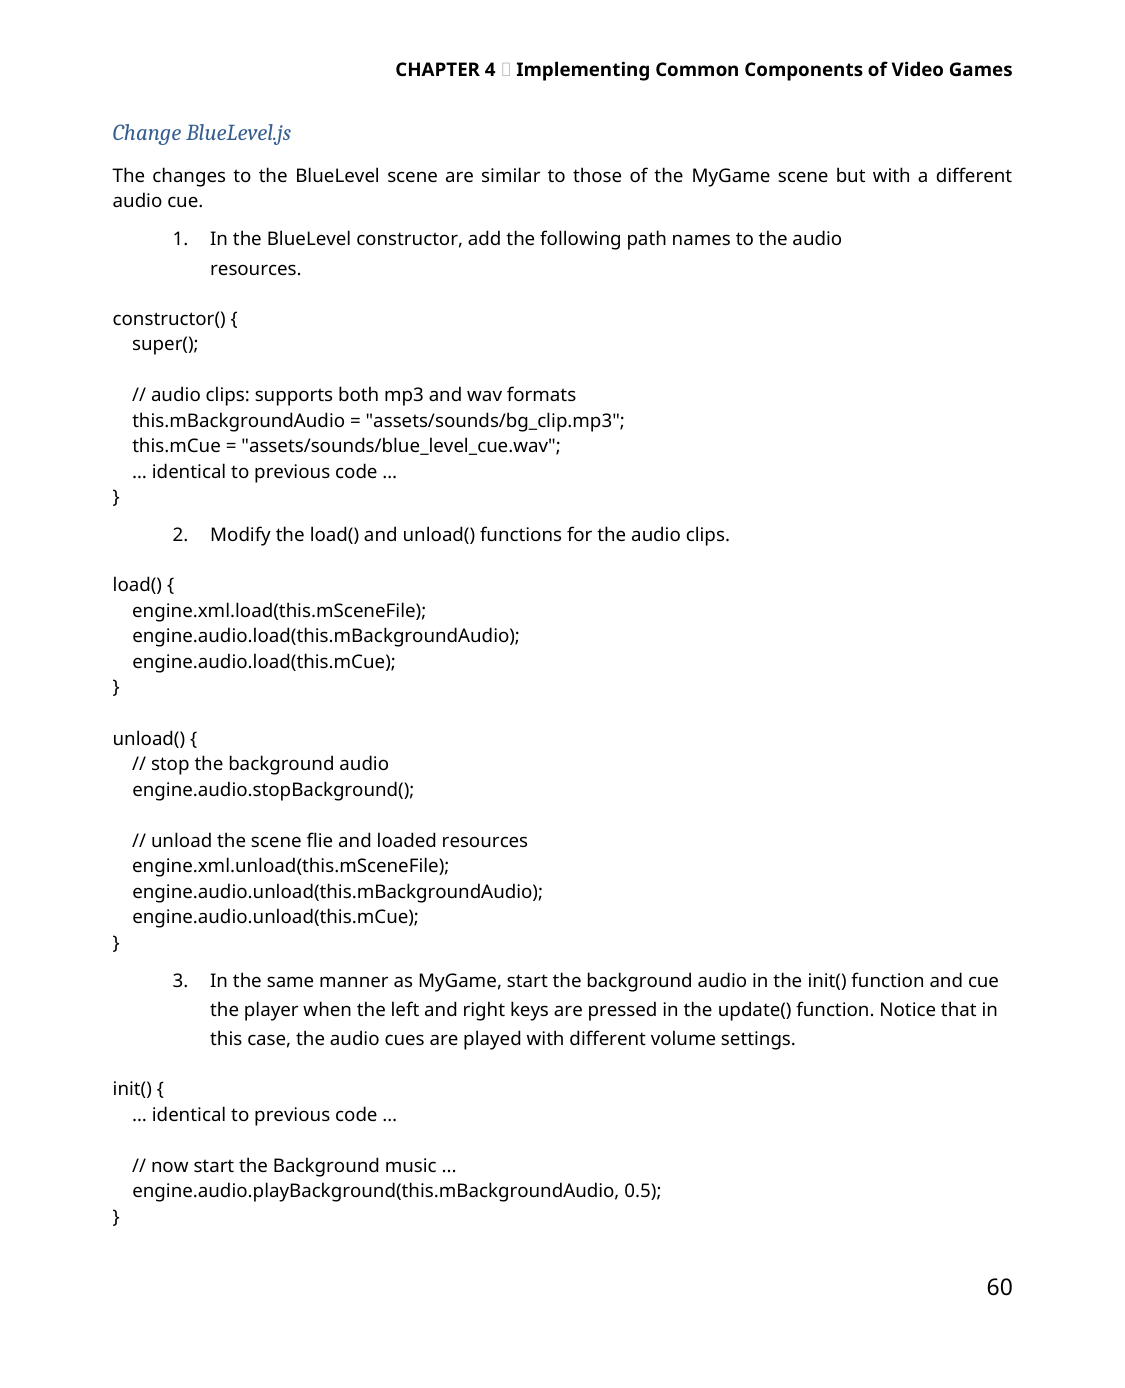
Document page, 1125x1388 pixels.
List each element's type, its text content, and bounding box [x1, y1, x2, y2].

text } [112, 1203, 1012, 1229]
text engine.audio.load(this.mBackgroundAudio); [112, 623, 1012, 648]
text // unload the scene flie and loaded resources [112, 827, 1012, 852]
text … identical to previous code … [112, 1101, 1012, 1127]
text constructor() { [112, 305, 1012, 330]
list Modify the load() and unload() functions for the audio clips. [172, 522, 1012, 547]
subtitle Change BlueLevel.js [112, 119, 1012, 146]
text engine.audio.stopBackground(); [112, 776, 1012, 801]
list In the BlueLevel constructor, add the following path names to the audio resources. [172, 226, 892, 280]
text // stop the background audio [112, 750, 1012, 776]
text engine.audio.unload(this.mCue); [112, 903, 1012, 929]
text // audio clips: supports both mp3 and wav formats [112, 381, 1012, 407]
text } [112, 929, 1012, 954]
list In the same manner as MyGame, start the background audio in the init() function and cue the player when the left and right keys are pressed in the update() function. Notice that in this case, the audio cues are played with different volume settings. [172, 967, 1012, 1051]
text unload() { [112, 725, 1012, 750]
text … identical to previous code … [112, 458, 1012, 483]
text engine.audio.load(this.mCue); [112, 648, 1012, 674]
text } [112, 674, 1012, 725]
text engine.xml.unload(this.mSceneFile); [112, 852, 1012, 878]
text } [112, 483, 1012, 509]
text engine.xml.load(this.mSceneFile); [112, 597, 1012, 623]
text init() { [112, 1076, 1012, 1101]
text engine.audio.unload(this.mBackgroundAudio); [112, 878, 1012, 903]
text load() { [112, 572, 1012, 597]
text super(); [112, 330, 1012, 356]
text The changes to the BlueLevel scene are similar to those of the MyGame scene but with a different audio cue. [112, 162, 1012, 213]
text engine.audio.playBackground(this.mBackgroundAudio, 0.5); [112, 1178, 1012, 1203]
text // now start the Background music ... [112, 1152, 1012, 1178]
text this.mBackgroundAudio = "assets/sounds/bg_clip.mp3"; [112, 407, 1012, 432]
text this.mCue = "assets/sounds/blue_level_cue.wav"; [112, 432, 1012, 458]
